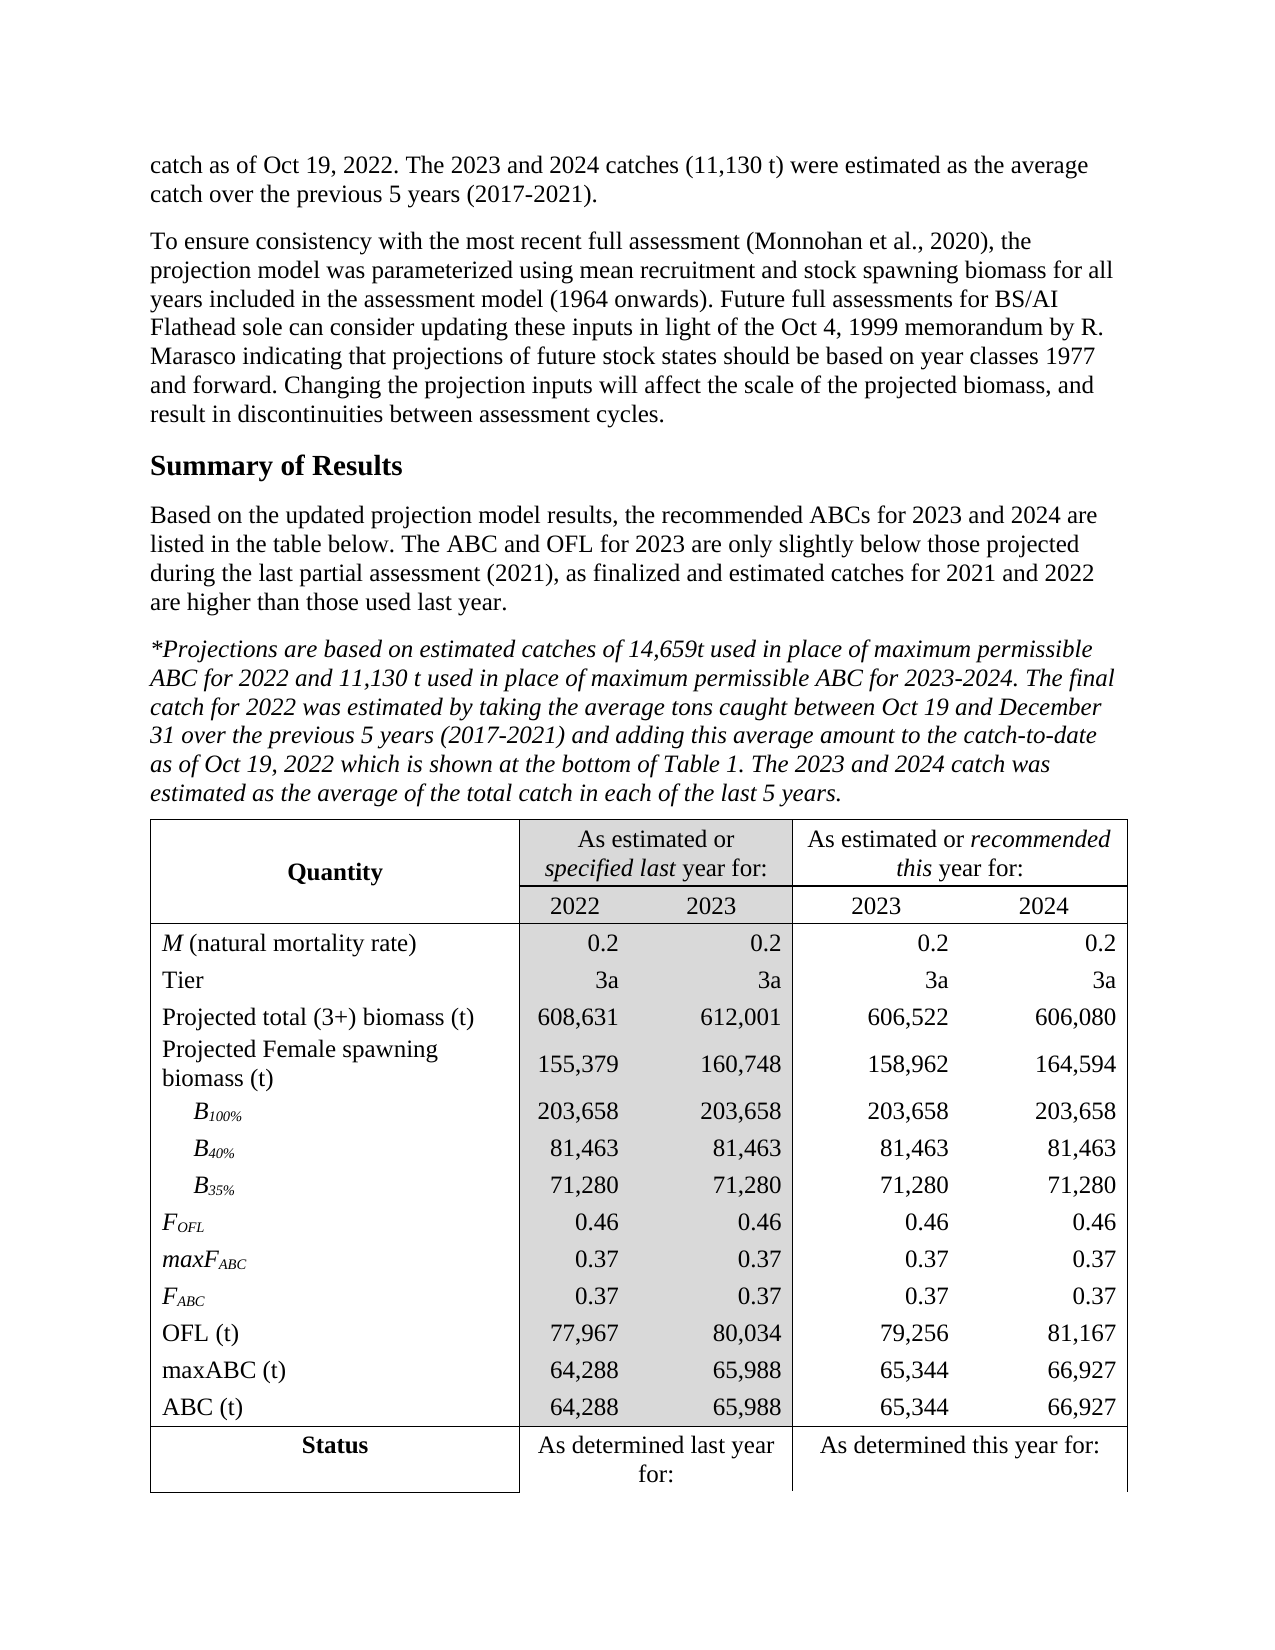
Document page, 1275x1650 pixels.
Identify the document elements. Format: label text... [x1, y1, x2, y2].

table_cell 0.2 [630, 924, 792, 961]
table_cell Projected total (3+) biomass (t) [151, 998, 519, 1034]
table_cell 0.46 [793, 1203, 960, 1239]
text *Projections are based on estimated catches of 14,659t used in place of maximum permissible ABC for 2022 and 11,130 t used in place of maximum permissible ABC for 2023-2024. The final catch for 2022 was estimated by taking the average tons caught between Oct 19 and December 31 over the previous 5 years (2017-2021) and adding this average amount to the catch-to-date as of Oct 19, 2022 which is shown at the bottom of Table 1. The 2023 and 2024 catch was estimated as the average of the total catch in each of the last 5 years. [150, 634, 1125, 807]
table_cell 0.37 [520, 1239, 630, 1277]
table_cell As determined last year for: [520, 1427, 792, 1492]
table_cell 3a [630, 961, 792, 998]
table_cell Projected Female spawning biomass (t) [151, 1034, 519, 1092]
table_cell FOFL [151, 1203, 519, 1239]
table_header As estimated or specified last year for: [520, 820, 792, 885]
table_cell 0.46 [630, 1203, 792, 1239]
table_cell 3a [960, 961, 1127, 998]
table_cell 2023 [793, 887, 960, 923]
table_cell 0.2 [793, 924, 960, 961]
table_cell 164,594 [960, 1034, 1127, 1092]
table_cell 2024 [960, 887, 1127, 923]
table_cell 66,927 [960, 1351, 1127, 1388]
table_cell B35% [151, 1166, 519, 1203]
table_cell 0.37 [520, 1277, 630, 1314]
table_cell Status [151, 1427, 519, 1492]
table_cell 155,379 [520, 1034, 630, 1092]
table_cell 2023 [630, 887, 792, 923]
table_cell 77,967 [520, 1314, 630, 1351]
table_cell 0.46 [520, 1203, 630, 1239]
table_cell 0.37 [793, 1239, 960, 1277]
table_cell 0.37 [960, 1277, 1127, 1314]
table_cell 606,522 [793, 998, 960, 1034]
table_cell 160,748 [630, 1034, 792, 1092]
table_cell 0.37 [793, 1277, 960, 1314]
table_cell 81,463 [960, 1129, 1127, 1166]
table_cell 606,080 [960, 998, 1127, 1034]
table_cell 65,344 [793, 1388, 960, 1426]
table_cell B40% [151, 1129, 519, 1166]
table_cell M (natural mortality rate) [151, 924, 519, 961]
table_cell 608,631 [520, 998, 630, 1034]
table_cell 66,927 [960, 1388, 1127, 1426]
table_cell 612,001 [630, 998, 792, 1034]
table_cell 81,463 [630, 1129, 792, 1166]
table_cell 3a [793, 961, 960, 998]
table_cell maxABC (t) [151, 1351, 519, 1388]
table_cell FABC [151, 1277, 519, 1314]
table_cell 71,280 [520, 1166, 630, 1203]
table_cell 81,167 [960, 1314, 1127, 1351]
table_cell OFL (t) [151, 1314, 519, 1351]
table_cell 0.2 [960, 924, 1127, 961]
table_cell 71,280 [960, 1166, 1127, 1203]
table_cell 64,288 [520, 1388, 630, 1426]
table_cell 65,988 [630, 1351, 792, 1388]
text Based on the updated projection model results, the recommended ABCs for 2023 and 2024 are listed in the table below. The ABC and OFL for 2023 are only slightly below those projected during the last partial assessment (2021), as finalized and estimated catches for 2021 and 2022 are higher than those used last year. [150, 501, 1125, 616]
table_cell 64,288 [520, 1351, 630, 1388]
table_cell 65,988 [630, 1388, 792, 1426]
table_cell 71,280 [630, 1166, 792, 1203]
table_cell As determined this year for: [793, 1427, 1127, 1492]
table_cell 203,658 [960, 1092, 1127, 1129]
text To ensure consistency with the most recent full assessment (Monnohan et al., 2020), the projection model was parameterized using mean recruitment and stock spawning biomass for all years included in the assessment model (1964 onwards). Future full assessments for BS/AI Flathead sole can consider updating these inputs in light of the Oct 4, 1999 memorandum by R. Marasco indicating that projections of future stock states should be based on year classes 1977 and forward. Changing the projection inputs will affect the scale of the projected biomass, and result in discontinuities between assessment cycles. [150, 226, 1125, 427]
table_cell 0.2 [520, 924, 630, 961]
table_header Quantity [151, 820, 519, 923]
table_cell maxFABC [151, 1239, 519, 1277]
table_cell 0.37 [630, 1239, 792, 1277]
table_cell 79,256 [793, 1314, 960, 1351]
table_cell 71,280 [793, 1166, 960, 1203]
table_cell 81,463 [793, 1129, 960, 1166]
table_cell 80,034 [630, 1314, 792, 1351]
table_cell 203,658 [793, 1092, 960, 1129]
table_cell Tier [151, 961, 519, 998]
table_cell 158,962 [793, 1034, 960, 1092]
table_cell 0.37 [630, 1277, 792, 1314]
table_cell 203,658 [630, 1092, 792, 1129]
table_cell 203,658 [520, 1092, 630, 1129]
table_cell B100% [151, 1092, 519, 1129]
table_cell ABC (t) [151, 1388, 519, 1426]
table_cell 0.46 [960, 1203, 1127, 1239]
table_cell 65,344 [793, 1351, 960, 1388]
table_cell 0.37 [960, 1239, 1127, 1277]
table_header As estimated or recommended this year for: [793, 820, 1127, 885]
subtitle Summary of Results [150, 448, 1125, 482]
table_cell 3a [520, 961, 630, 998]
table_cell 81,463 [520, 1129, 630, 1166]
table_cell 2022 [520, 887, 630, 923]
